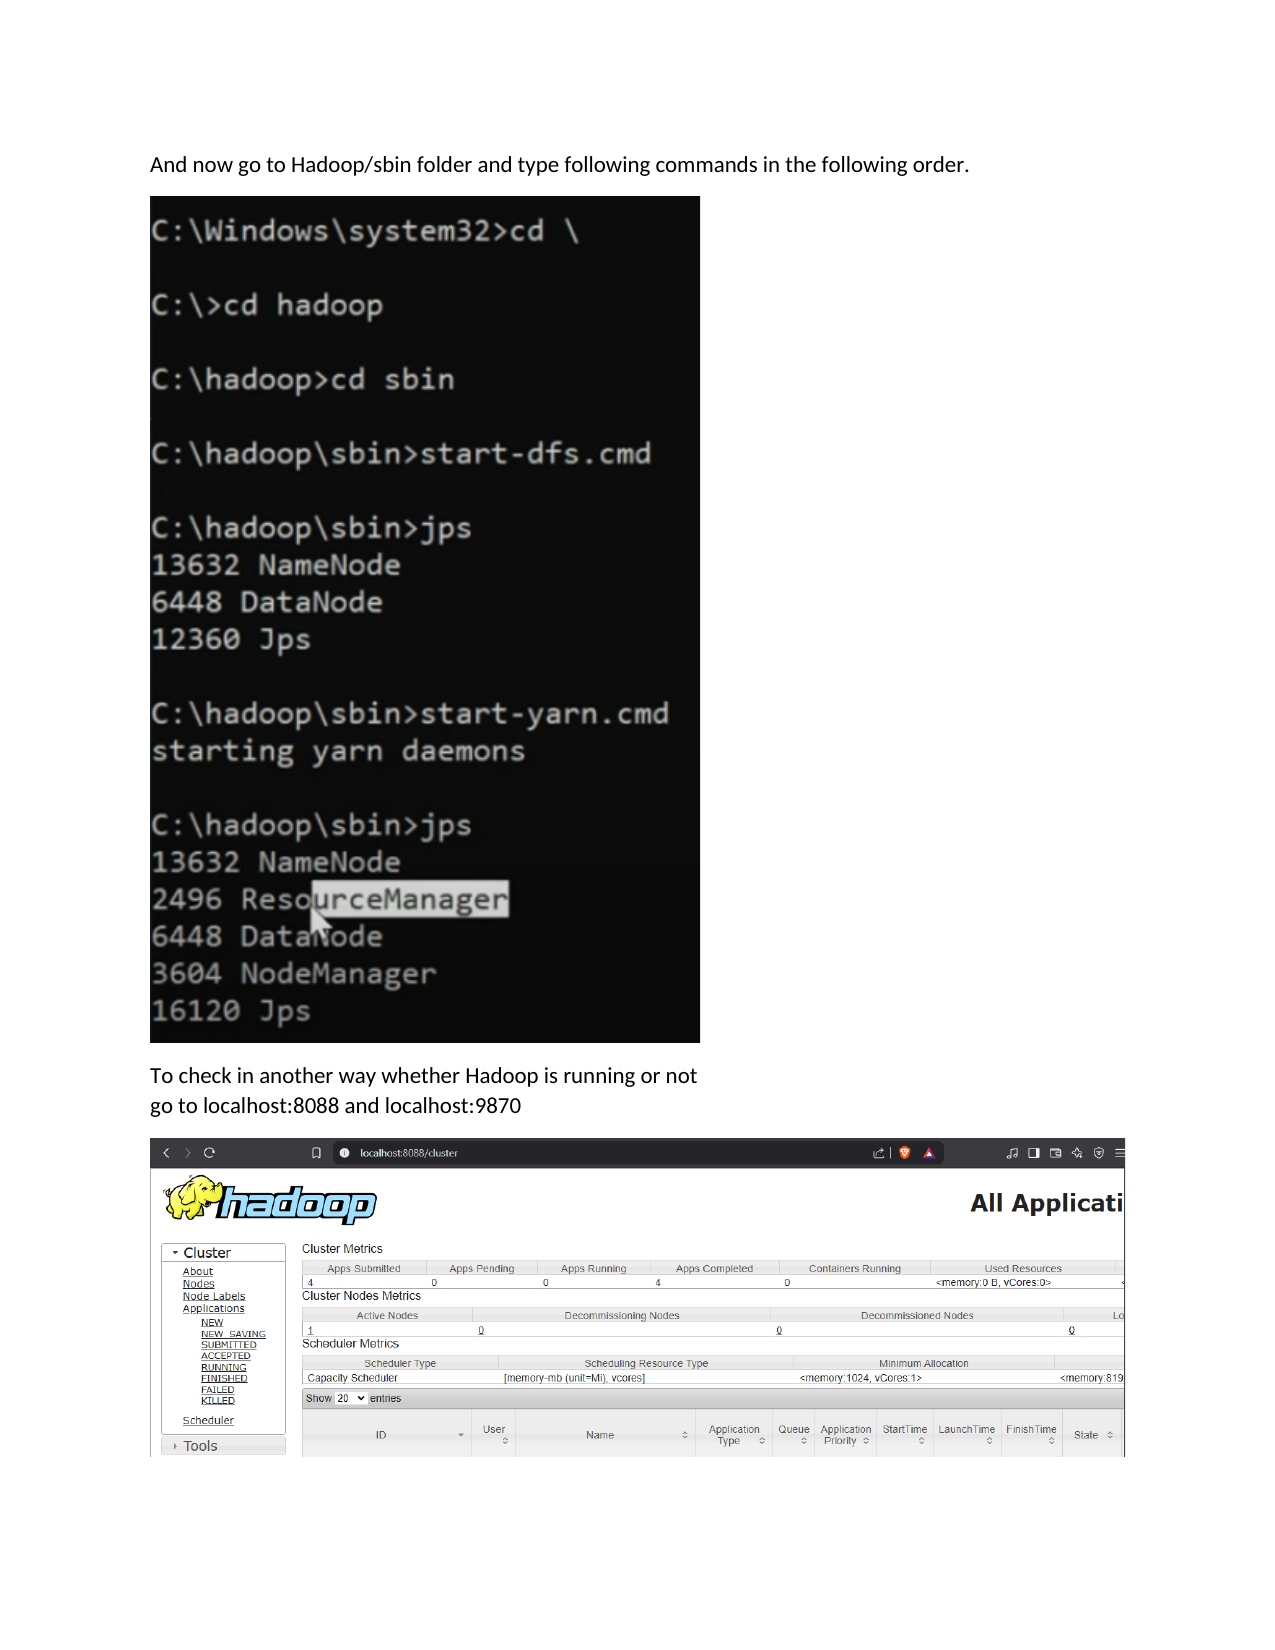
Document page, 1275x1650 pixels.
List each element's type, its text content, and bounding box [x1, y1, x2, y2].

picture [150, 1138, 1125, 1457]
text To check in another way whether Hadoop is running or not go to localhost:8088 and localhost:9870 [150, 1061, 1125, 1119]
text And now go to Hadoop/sbin folder and type following commands in the following order. [150, 150, 1125, 178]
picture [150, 196, 700, 1043]
